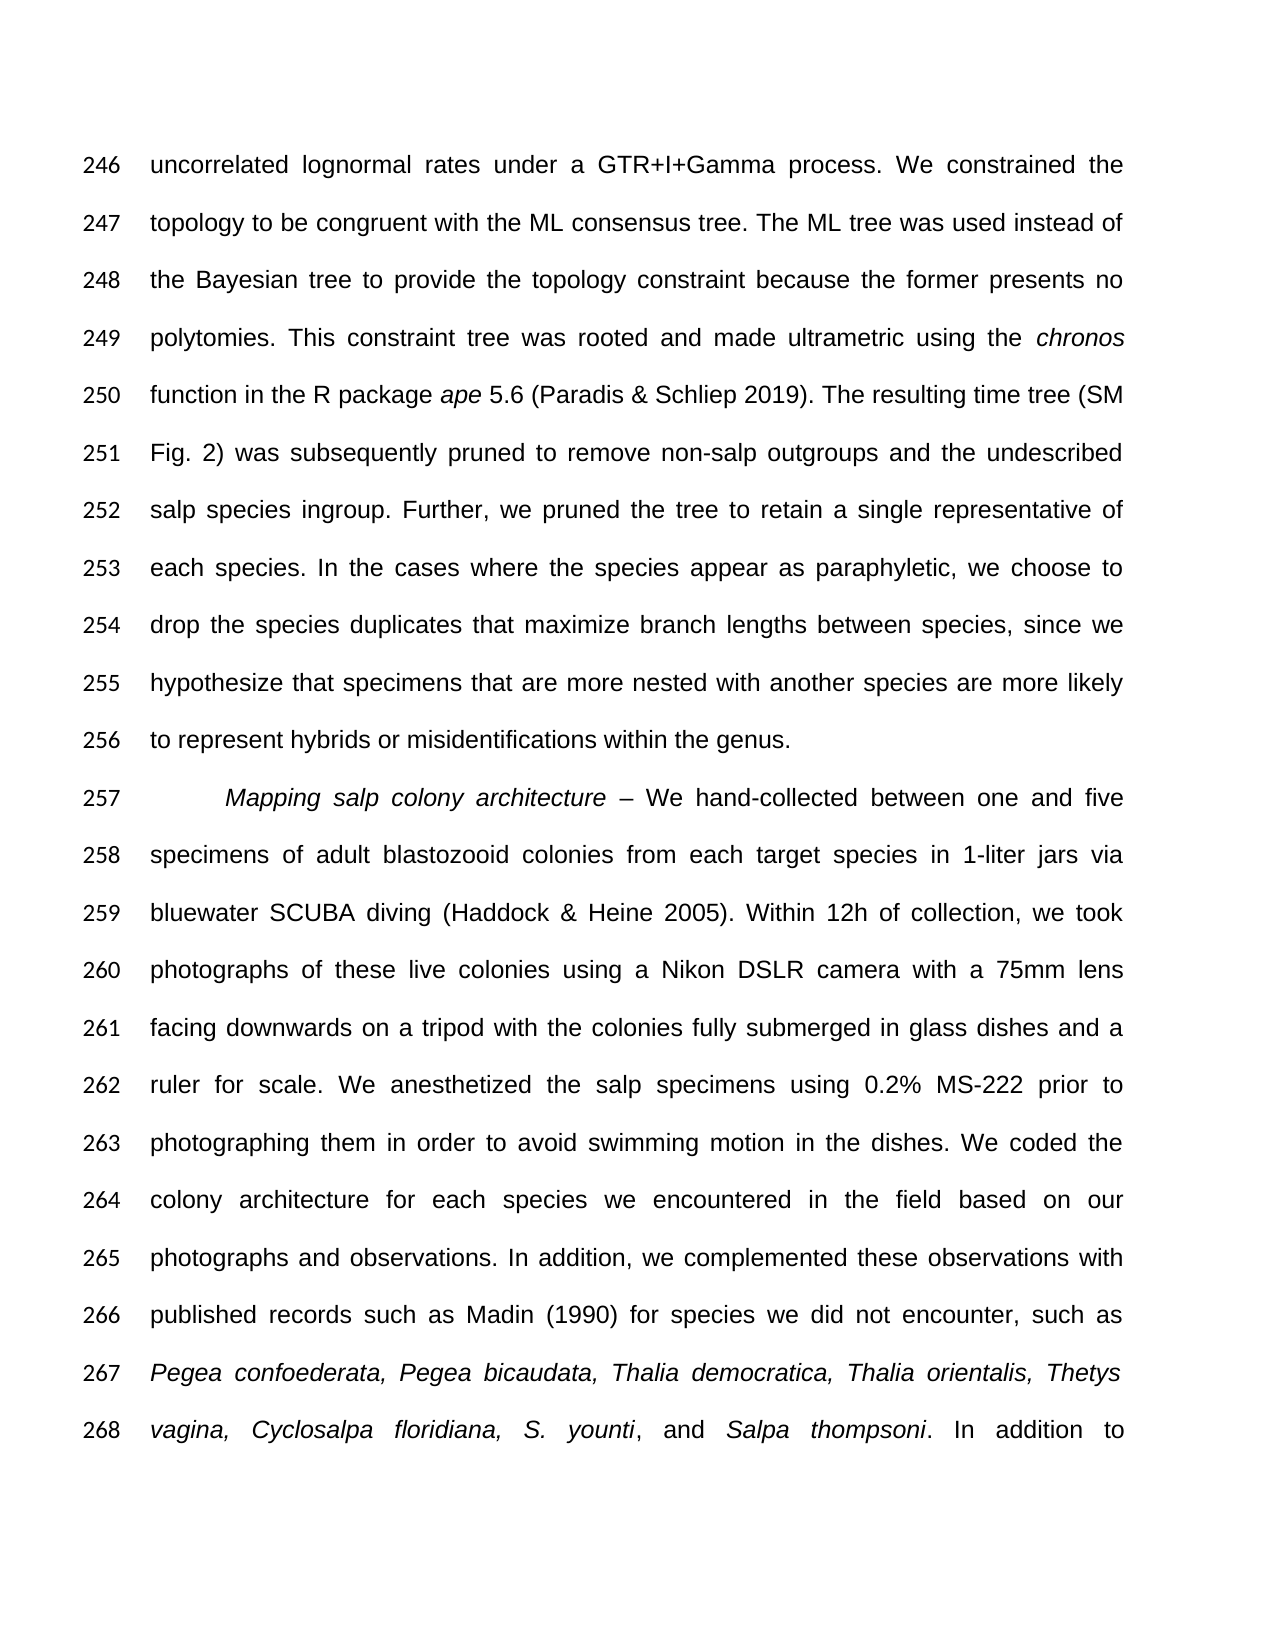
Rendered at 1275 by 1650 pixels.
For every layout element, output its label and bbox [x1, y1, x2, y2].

text [150, 150, 1125, 754]
text [150, 782, 1125, 1444]
